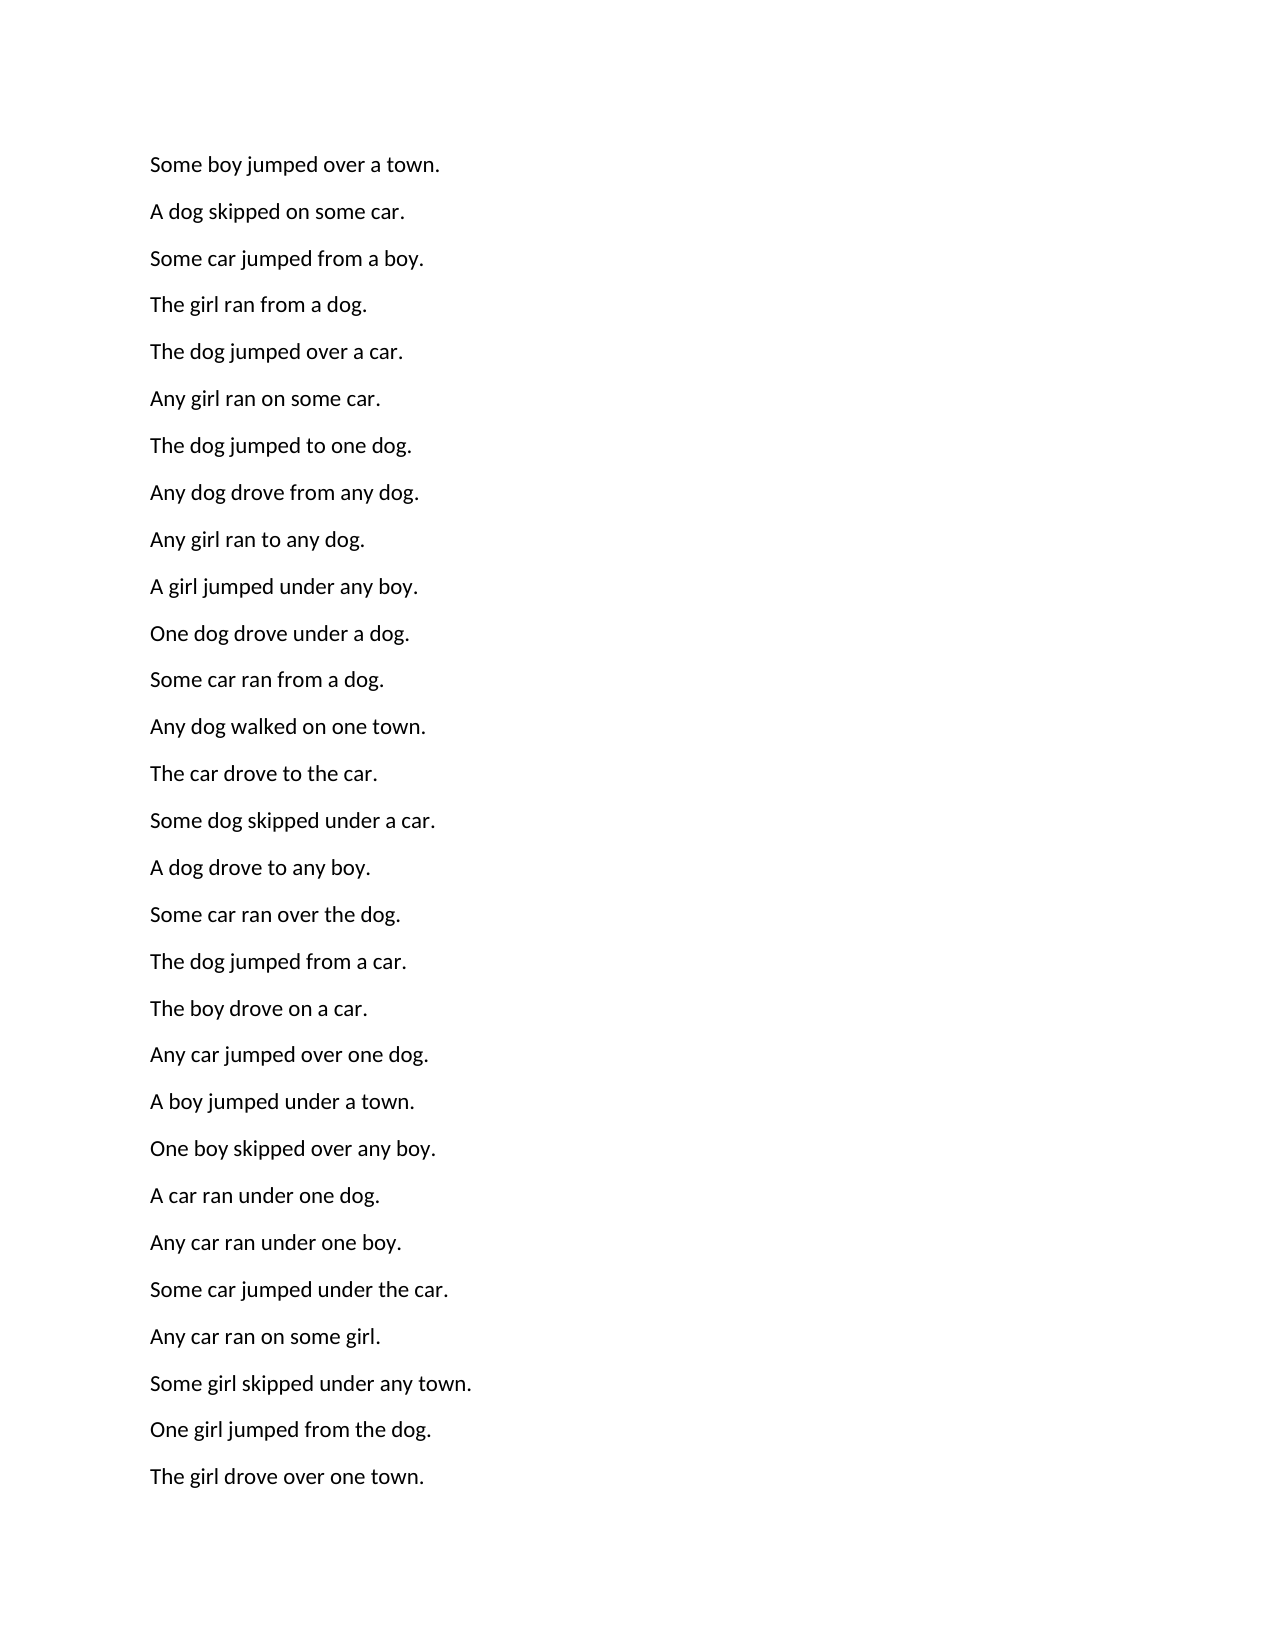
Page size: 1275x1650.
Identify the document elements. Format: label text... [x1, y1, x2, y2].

text The girl drove over one town. [150, 1462, 1125, 1491]
text Any dog walked on one town. [150, 712, 1125, 741]
text A boy jumped under a town. [150, 1087, 1125, 1116]
text Some car ran from a dog. [150, 666, 1125, 694]
text Some car jumped under the car. [150, 1275, 1125, 1303]
text Any car ran under one boy. [150, 1228, 1125, 1256]
text The dog jumped from a car. [150, 947, 1125, 975]
text Some boy jumped over a town. [150, 150, 1125, 178]
text Some dog skipped under a car. [150, 806, 1125, 834]
text Any girl ran to any dog. [150, 525, 1125, 553]
text Some girl skipped under any town. [150, 1369, 1125, 1397]
text One girl jumped from the dog. [150, 1416, 1125, 1444]
text A car ran under one dog. [150, 1181, 1125, 1209]
text One boy skipped over any boy. [150, 1134, 1125, 1162]
text Any car jumped over one dog. [150, 1041, 1125, 1069]
text Some car jumped from a boy. [150, 244, 1125, 272]
text A dog drove to any boy. [150, 853, 1125, 881]
text The dog jumped to one dog. [150, 431, 1125, 459]
text Any girl ran on some car. [150, 384, 1125, 412]
text Any dog drove from any dog. [150, 478, 1125, 506]
text One dog drove under a dog. [150, 619, 1125, 647]
text The boy drove on a car. [150, 994, 1125, 1022]
text The car drove to the car. [150, 759, 1125, 787]
text The dog jumped over a car. [150, 337, 1125, 366]
text A girl jumped under any boy. [150, 572, 1125, 600]
text The girl ran from a dog. [150, 291, 1125, 319]
text Some car ran over the dog. [150, 900, 1125, 928]
text Any car ran on some girl. [150, 1322, 1125, 1350]
text A dog skipped on some car. [150, 197, 1125, 225]
